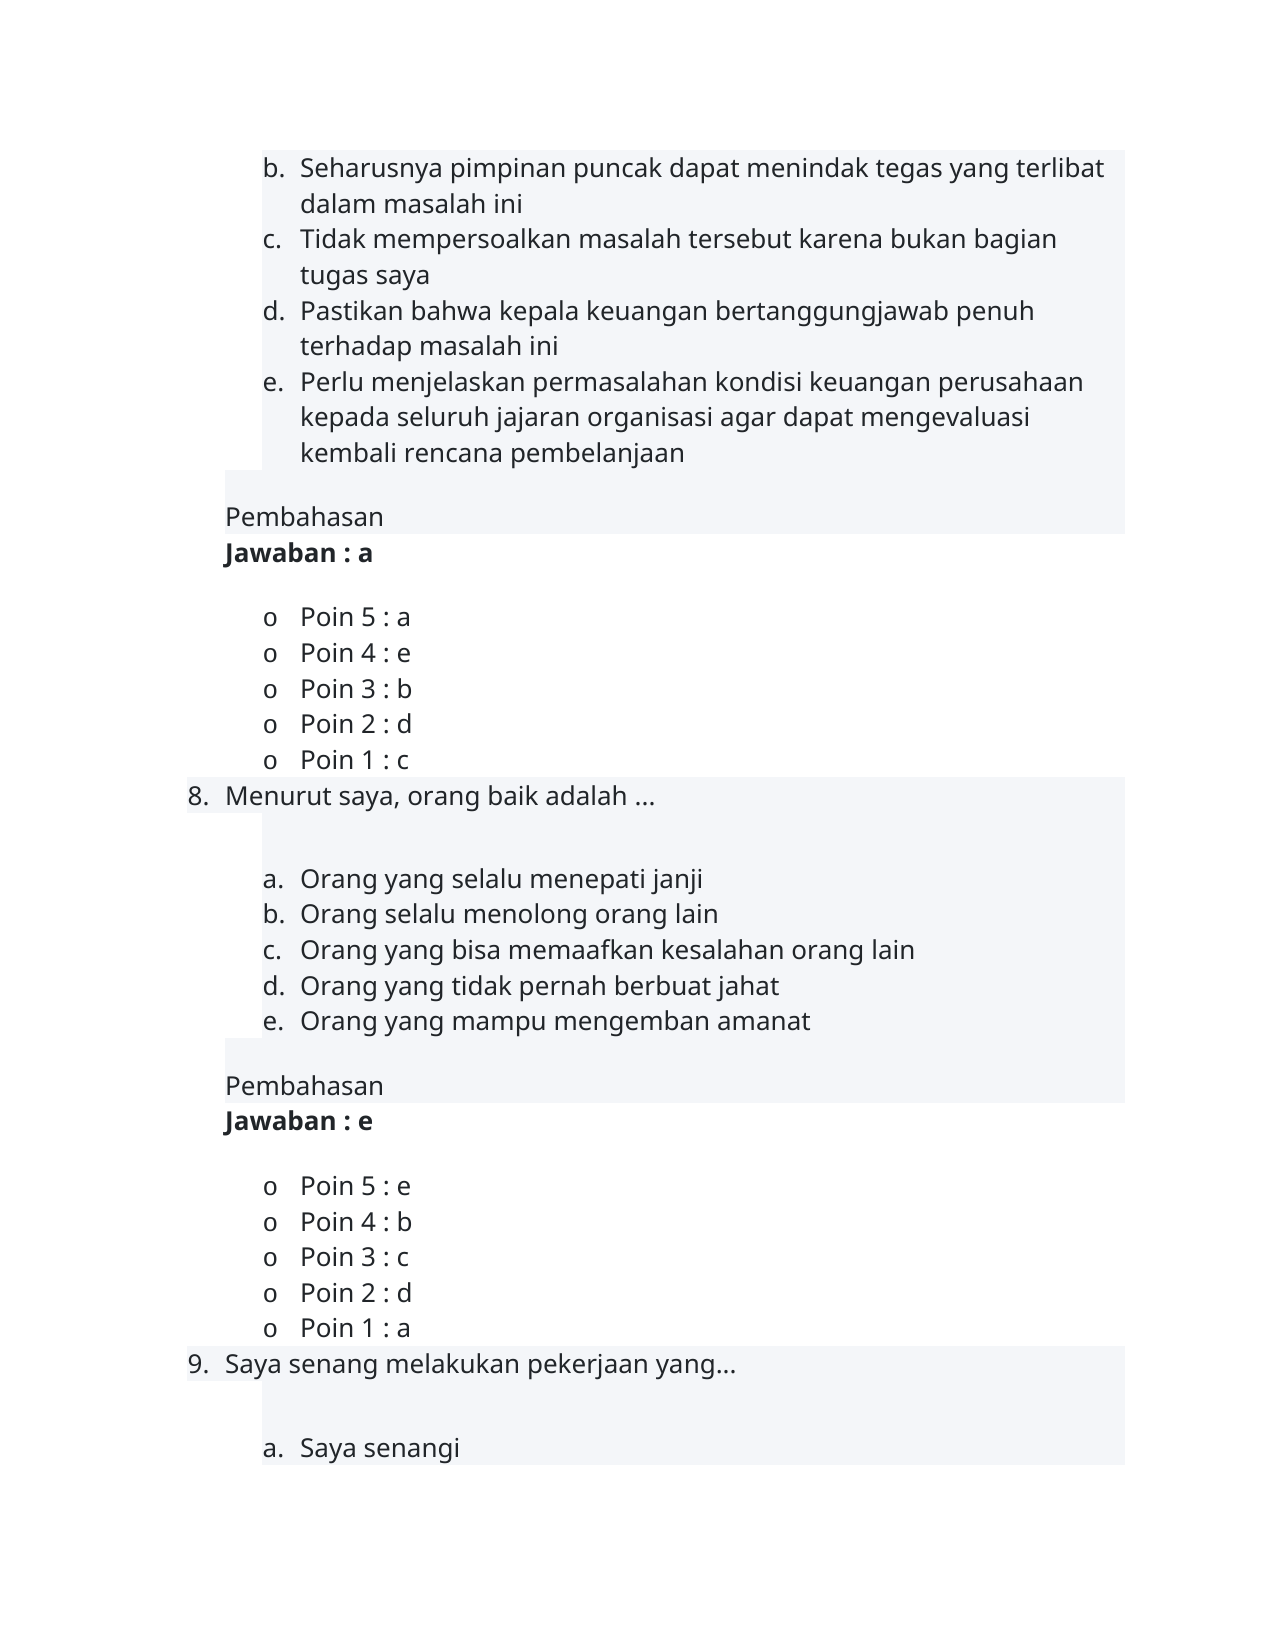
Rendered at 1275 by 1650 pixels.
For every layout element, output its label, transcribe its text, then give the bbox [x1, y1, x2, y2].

list Poin 1 : c [262, 742, 1125, 777]
list Poin 1 : a [262, 1310, 1125, 1346]
text Pembahasan [225, 499, 1125, 534]
list Perlu menjelaskan permasalahan kondisi keuangan perusahaan kepada seluruh jajaran organisasi agar dapat mengevaluasi kembali rencana pembelanjaan [262, 363, 1125, 470]
list Poin 5 : a [262, 599, 1125, 635]
list Orang yang bisa memaafkan kesalahan orang lain [262, 932, 1125, 967]
list Seharusnya pimpinan puncak dapat menindak tegas yang terlibat dalam masalah ini [262, 150, 1125, 221]
list Poin 2 : d [262, 1274, 1125, 1310]
list Orang yang tidak pernah berbuat jahat [262, 967, 1125, 1003]
list Poin 3 : c [262, 1239, 1125, 1274]
list Menurut saya, orang baik adalah ... [187, 777, 1125, 813]
list Poin 5 : e [262, 1168, 1125, 1203]
list Poin 4 : e [262, 635, 1125, 670]
list Poin 4 : b [262, 1203, 1125, 1239]
list Poin 3 : b [262, 670, 1125, 706]
list Poin 2 : d [262, 706, 1125, 742]
list Orang yang selalu menepati janji [262, 861, 1125, 896]
text Pembahasan [225, 1067, 1125, 1103]
list Saya senang melakukan pekerjaan yang... [187, 1346, 1125, 1381]
list Pastikan bahwa kepala keuangan bertanggungjawab penuh terhadap masalah ini [262, 292, 1125, 363]
list Tidak mempersoalkan masalah tersebut karena bukan bagian tugas saya [262, 221, 1125, 292]
list Orang yang mampu mengemban amanat [262, 1003, 1125, 1038]
list Saya senangi [262, 1429, 1125, 1465]
list Orang selalu menolong orang lain [262, 896, 1125, 932]
text Jawaban : a [225, 534, 1125, 570]
text Jawaban : e [225, 1103, 1125, 1138]
